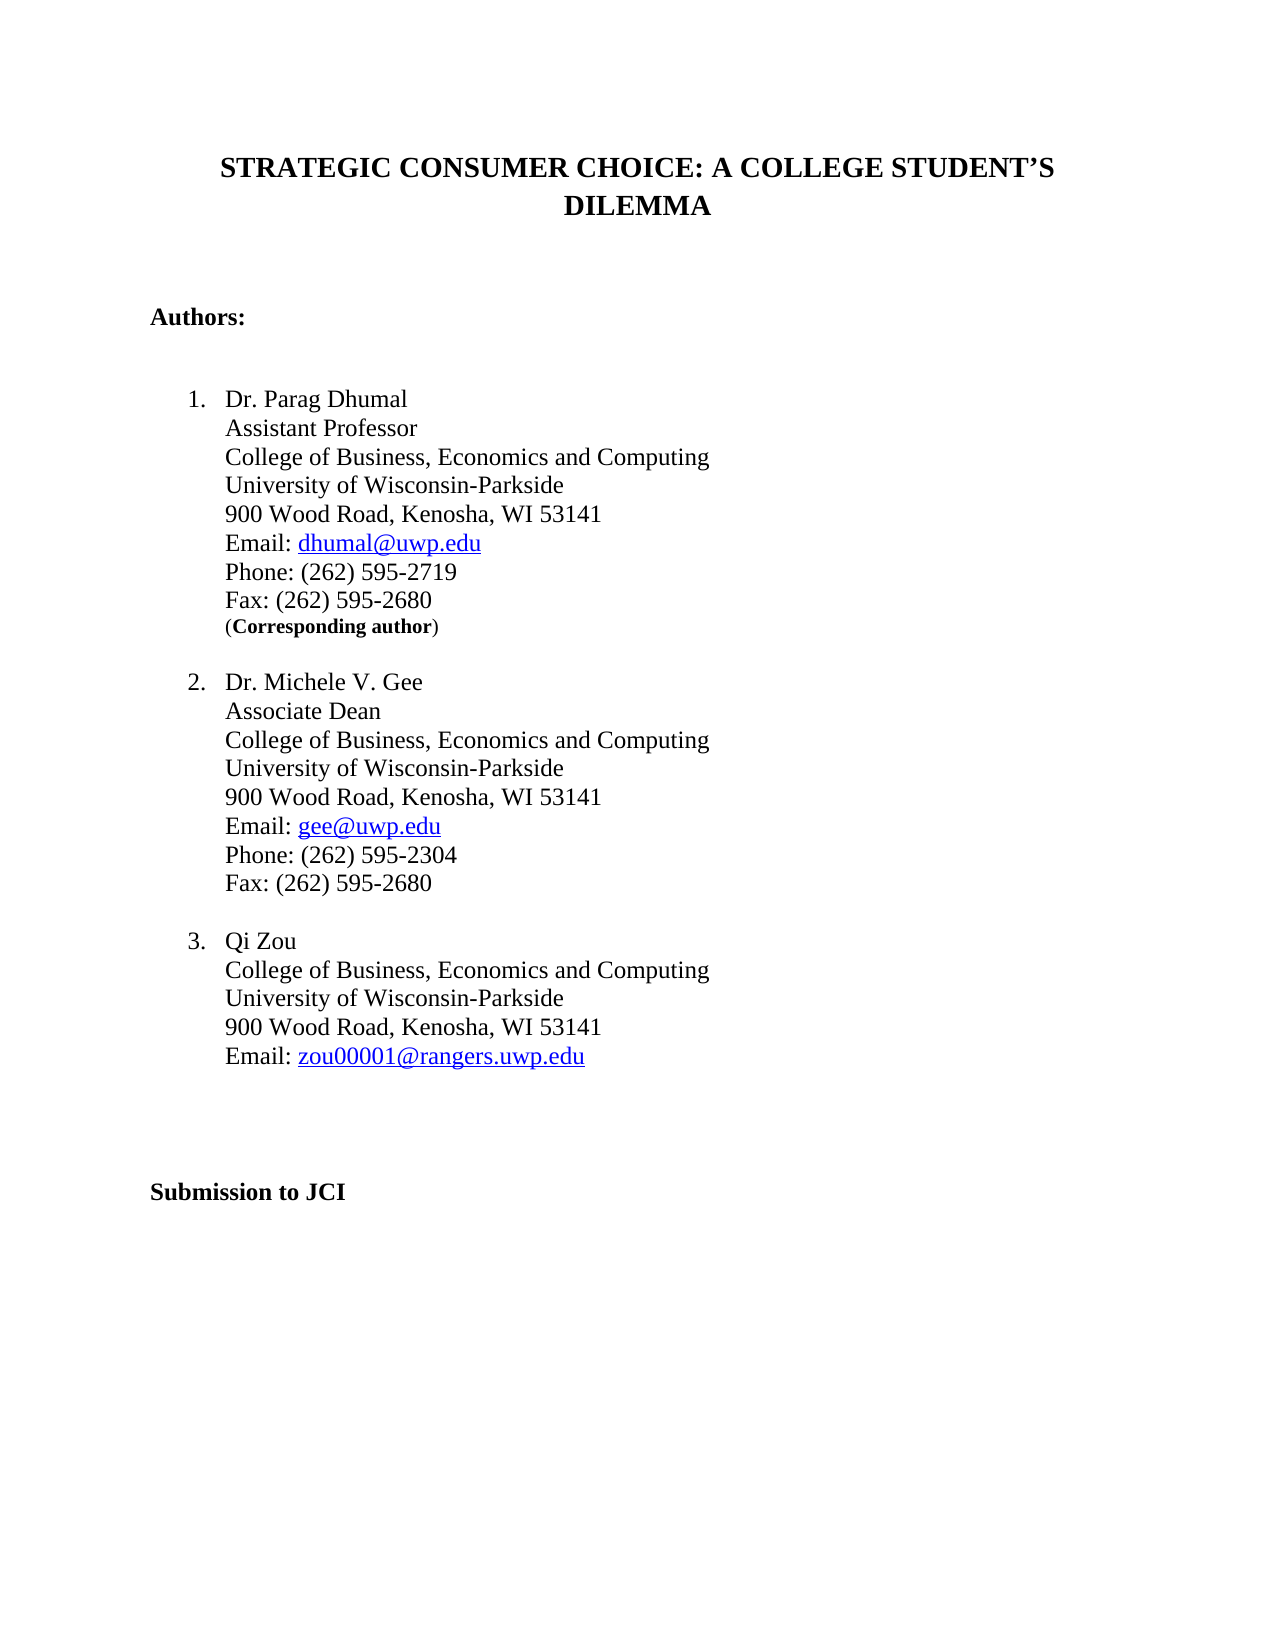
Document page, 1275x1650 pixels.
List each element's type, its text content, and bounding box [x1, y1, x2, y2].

text Assistant Professor [225, 413, 1125, 442]
text College of Business, Economics and Computing [225, 725, 1125, 753]
text College of Business, Economics and Computing [225, 955, 1125, 983]
text University of Wisconsin-Parkside [225, 471, 1125, 499]
text Fax: (262) 595-2680 [150, 586, 1125, 614]
text 900 Wood Road, Kenosha, WI 53141 [225, 499, 1125, 528]
text Authors: [150, 302, 1125, 331]
text Email: gee@uwp.edu [225, 811, 1125, 840]
text STRATEGIC CONSUMER CHOICE: A COLLEGE STUDENT’S DILEMMA [150, 150, 1125, 222]
text University of Wisconsin-Parkside [225, 753, 1125, 782]
list Qi Zou [187, 926, 1125, 955]
list Dr. Michele V. Gee [187, 667, 1125, 696]
text Email: dhumal@uwp.edu [225, 528, 1125, 557]
list Dr. Parag Dhumal [187, 384, 1125, 413]
text Email: zou00001@rangers.uwp.edu [225, 1041, 1125, 1070]
text College of Business, Economics and Computing [225, 442, 1125, 471]
text 900 Wood Road, Kenosha, WI 53141 [225, 1012, 1125, 1041]
text Submission to JCI [150, 1177, 1125, 1206]
text Phone: (262) 595-2719 [225, 557, 1125, 586]
text Phone: (262) 595-2304 [225, 840, 1125, 868]
text (Corresponding author) [225, 614, 1125, 638]
text Fax: (262) 595-2680 [225, 868, 1125, 897]
text 900 Wood Road, Kenosha, WI 53141 [225, 782, 1125, 811]
text Associate Dean [225, 696, 1125, 725]
text University of Wisconsin-Parkside [225, 983, 1125, 1012]
